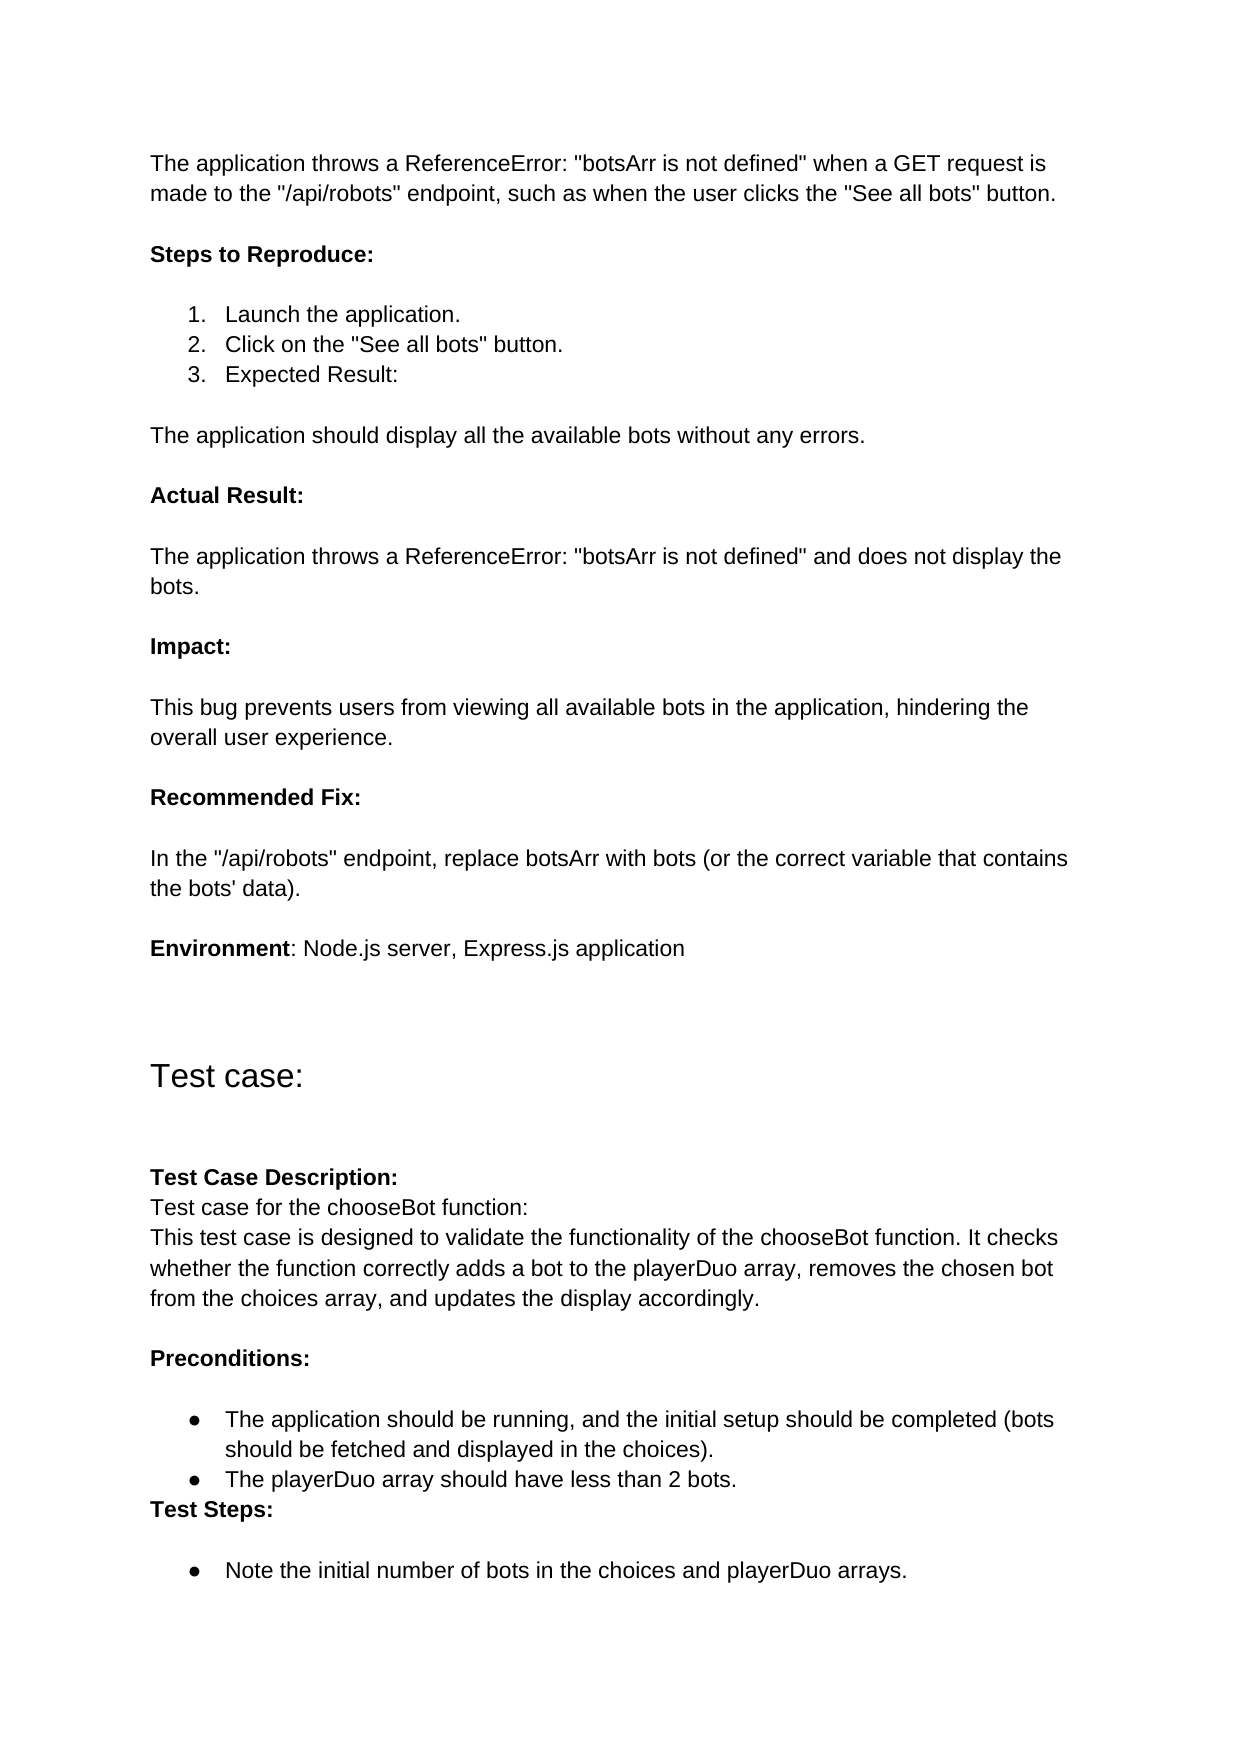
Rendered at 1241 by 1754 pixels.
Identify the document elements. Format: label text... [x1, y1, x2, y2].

text Environment: Node.js server, Express.js application [150, 935, 1090, 962]
list Expected Result: [187, 361, 1090, 388]
text Preconditions: [150, 1345, 1090, 1372]
text The application should display all the available bots without any errors. [150, 422, 1090, 448]
text The application throws a ReferenceError: "botsArr is not defined" when a GET request is made to the "/api/robots" endpoint, such as when the user clicks the "See all bots" button. [150, 150, 1090, 207]
text Test Case Description: [150, 1164, 1090, 1190]
text The application throws a ReferenceError: "botsArr is not defined" and does not display the bots. [150, 543, 1090, 599]
text Actual Result: [150, 482, 1090, 509]
list The application should be running, and the initial setup should be completed (bots should be fetched and displayed in the choices). [187, 1406, 1090, 1462]
text This bug prevents users from viewing all available bots in the application, hindering the overall user experience. [150, 694, 1090, 750]
text Test Steps: [150, 1496, 1090, 1523]
text Impact: [150, 633, 1090, 660]
list Launch the application. [187, 301, 1090, 327]
list The playerDuo array should have less than 2 bots. [187, 1466, 1090, 1492]
text Steps to Reproduce: [150, 241, 1090, 267]
subtitle Test case: [150, 1056, 1090, 1095]
text Test case for the chooseBot function: [150, 1194, 1090, 1221]
text Recommended Fix: [150, 784, 1090, 811]
text This test case is designed to validate the functionality of the chooseBot function. It checks whether the function correctly adds a bot to the playerDuo array, removes the chosen bot from the choices array, and updates the display accordingly. [150, 1224, 1090, 1311]
list Click on the "See all bots" button. [187, 331, 1090, 358]
text In the "/api/robots" endpoint, replace botsArr with bots (or the correct variable that contains the bots' data). [150, 845, 1090, 901]
list Note the initial number of bots in the choices and playerDuo arrays. [187, 1557, 1090, 1583]
